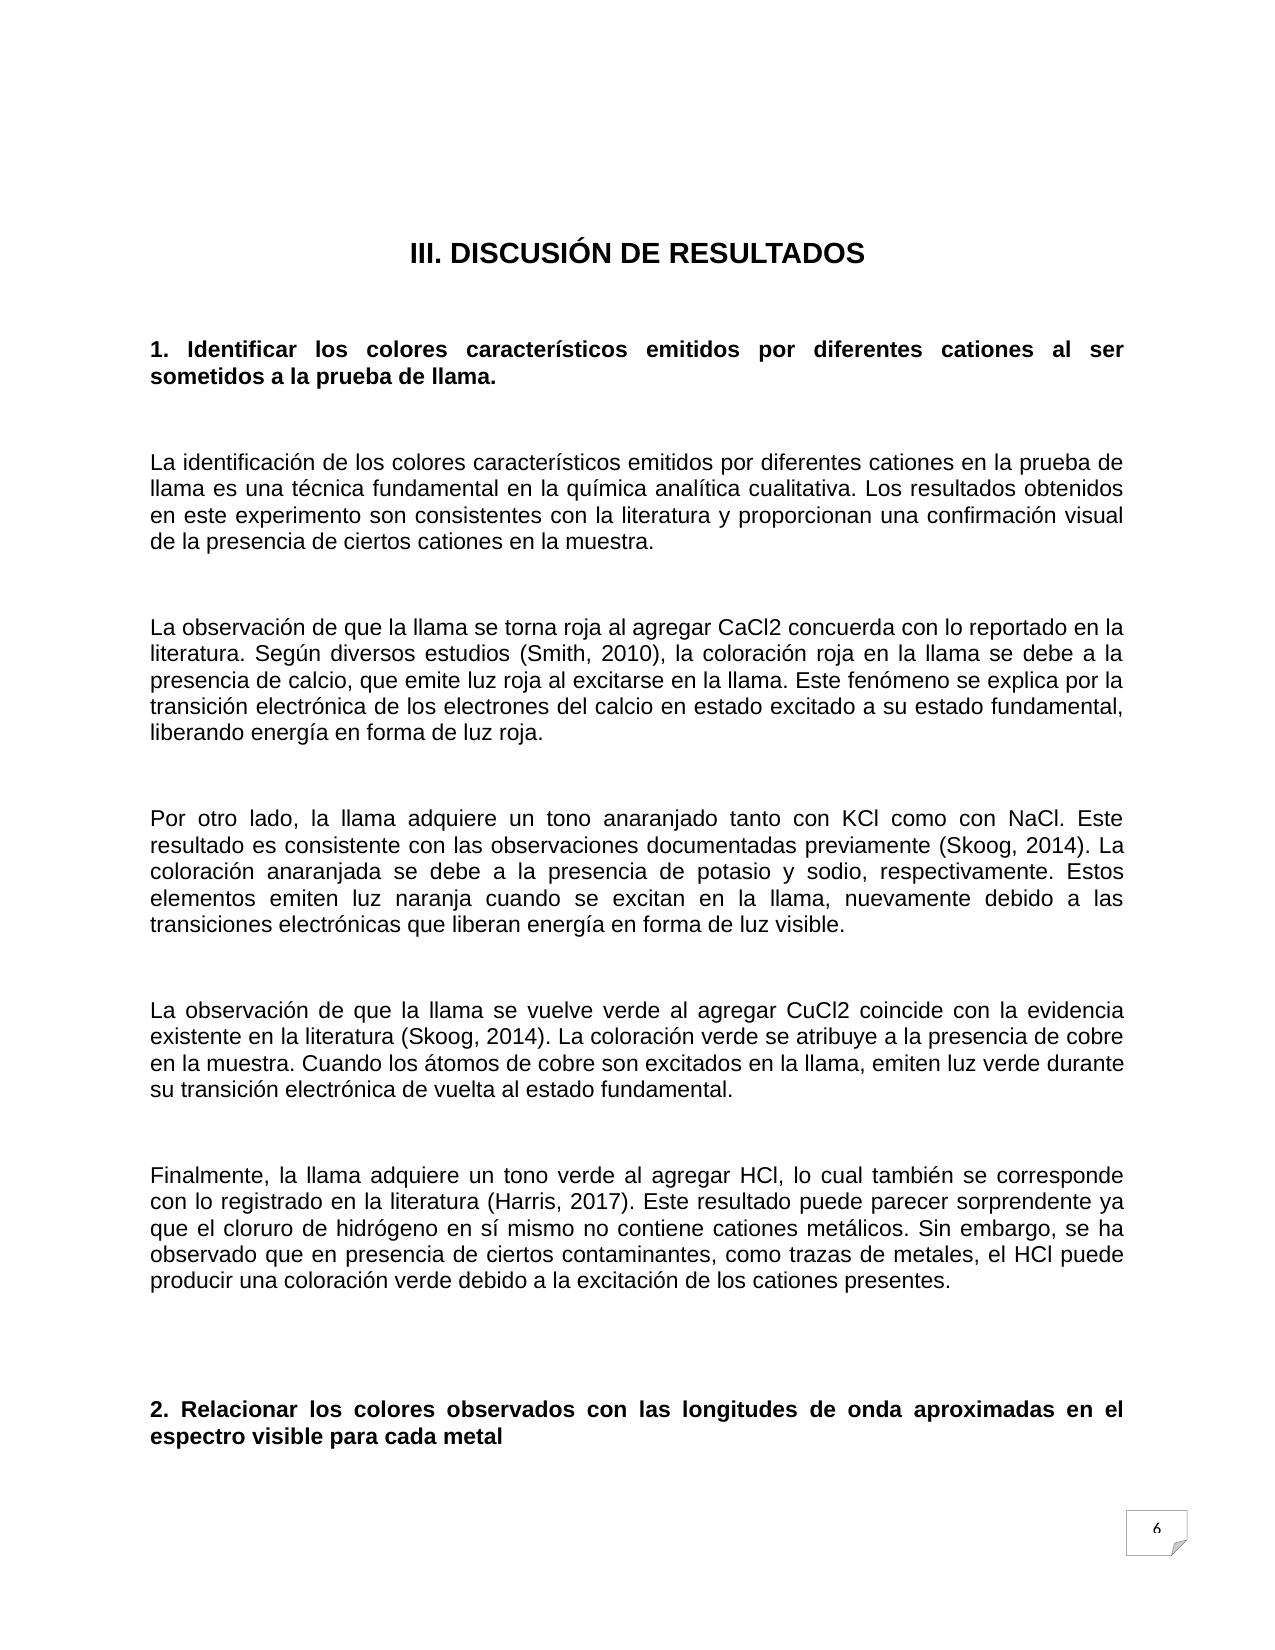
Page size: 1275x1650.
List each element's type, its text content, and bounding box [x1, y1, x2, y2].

text Por otro lado, la llama adquiere un tono anaranjado tanto con KCl como con NaCl. Este resultado es consistente con las observaciones documentadas previamente (Skoog, 2014). La coloración anaranjada se debe a la presencia de potasio y sodio, respectivamente. Estos elementos emiten luz naranja cuando se excitan en la llama, nuevamente debido a las transiciones electrónicas que liberan energía en forma de luz visible. [150, 805, 1125, 937]
text III. DISCUSIÓN DE RESULTADOS [150, 236, 1125, 269]
text Finalmente, la llama adquiere un tono verde al agregar HCl, lo cual también se corresponde con lo registrado en la literatura (Harris, 2017). Este resultado puede parecer sorprendente ya que el cloruro de hidrógeno en sí mismo no contiene cationes metálicos. Sin embargo, se ha observado que en presencia de ciertos contaminantes, como trazas de metales, el HCl puede producir una coloración verde debido a la excitación de los cationes presentes. [150, 1162, 1125, 1294]
text La identificación de los colores característicos emitidos por diferentes cationes en la prueba de llama es una técnica fundamental en la química analítica cualitativa. Los resultados obtenidos en este experimento son consistentes con la literatura y proporcionan una confirmación visual de la presencia de ciertos cationes en la muestra. [150, 449, 1125, 554]
text La observación de que la llama se vuelve verde al agregar CuCl2 coincide con la evidencia existente en la literatura (Skoog, 2014). La coloración verde se atribuye a la presencia de cobre en la muestra. Cuando los átomos de cobre son excitados en la llama, emiten luz verde durante su transición electrónica de vuelta al estado fundamental. [150, 997, 1125, 1102]
text 1. Identificar los colores característicos emitidos por diferentes cationes al ser sometidos a la prueba de llama. [150, 336, 1125, 389]
text 2. Relacionar los colores observados con las longitudes de onda aproximadas en el espectro visible para cada metal [150, 1396, 1125, 1449]
text La observación de que la llama se torna roja al agregar CaCl2 concuerda con lo reportado en la literatura. Según diversos estudios (Smith, 2010), la coloración roja en la llama se debe a la presencia de calcio, que emite luz roja al excitarse en la llama. Este fenómeno se explica por la transición electrónica de los electrones del calcio en estado excitado a su estado fundamental, liberando energía en forma de luz roja. [150, 614, 1125, 746]
